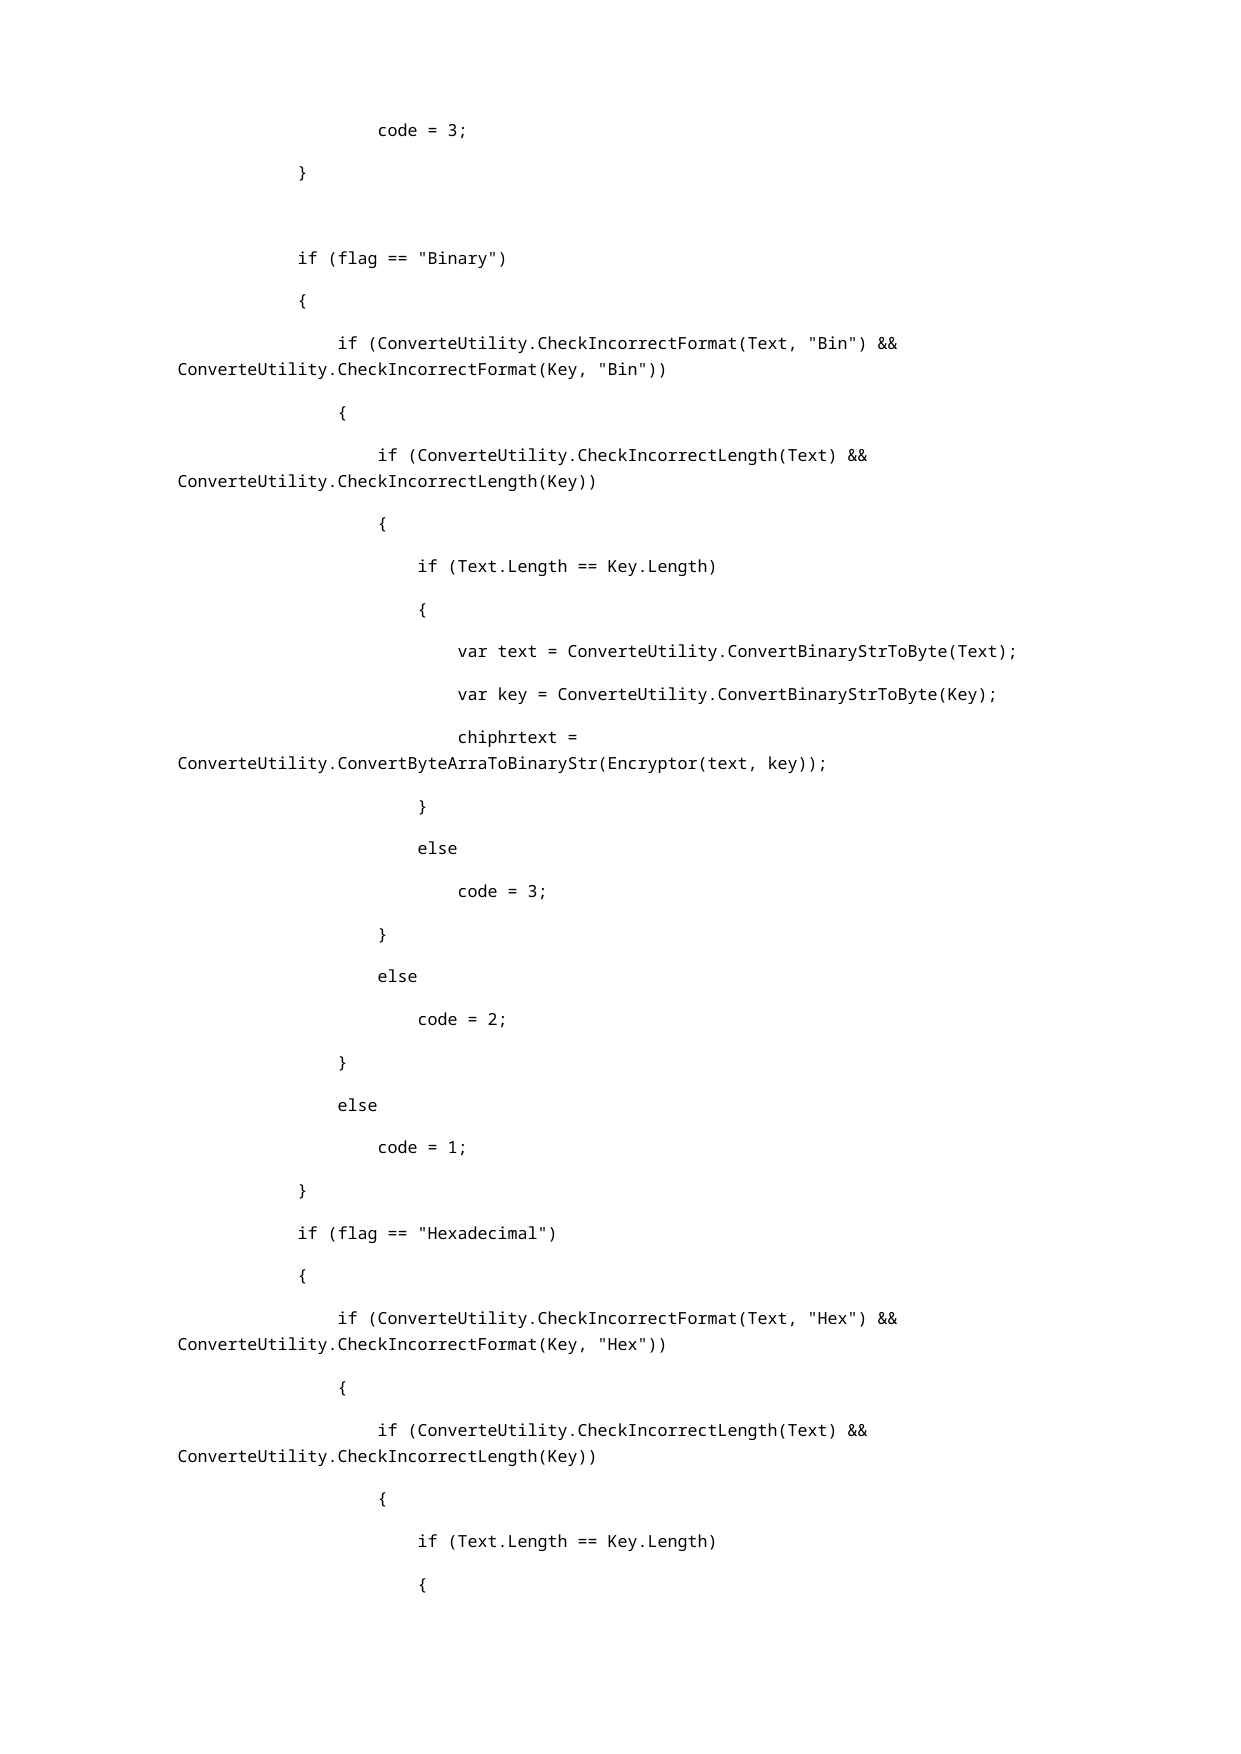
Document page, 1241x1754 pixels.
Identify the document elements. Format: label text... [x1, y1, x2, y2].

text if (ConverteUtility.CheckIncorrectFormat(Text, "Hex") && ConverteUtility.CheckIncorrectFormat(Key, "Hex")) [177, 1307, 1152, 1355]
text var key = ConverteUtility.ConvertBinaryStrToByte(Key); [177, 683, 1152, 705]
text } [177, 794, 1152, 817]
text } [177, 922, 1152, 945]
text if (flag == "Hexadecimal") [177, 1221, 1152, 1244]
text if (Text.Length == Key.Length) [177, 554, 1152, 577]
text { [177, 1572, 1152, 1595]
text { [177, 1264, 1152, 1287]
text else [177, 1093, 1152, 1116]
text if (Text.Length == Key.Length) [177, 1529, 1152, 1552]
text code = 3; [177, 879, 1152, 902]
text { [177, 512, 1152, 534]
text if (ConverteUtility.CheckIncorrectLength(Text) && ConverteUtility.CheckIncorrectLength(Key)) [177, 443, 1152, 492]
text { [177, 597, 1152, 620]
text var text = ConverteUtility.ConvertBinaryStrToByte(Text); [177, 640, 1152, 663]
text } [177, 161, 1152, 183]
text } [177, 1178, 1152, 1201]
text { [177, 289, 1152, 312]
text { [177, 400, 1152, 423]
text else [177, 965, 1152, 988]
text { [177, 1375, 1152, 1398]
text if (ConverteUtility.CheckIncorrectFormat(Text, "Bin") && ConverteUtility.CheckIncorrectFormat(Key, "Bin")) [177, 332, 1152, 380]
text else [177, 837, 1152, 859]
text if (flag == "Binary") [177, 246, 1152, 269]
text code = 2; [177, 1008, 1152, 1030]
text if (ConverteUtility.CheckIncorrectLength(Text) && ConverteUtility.CheckIncorrectLength(Key)) [177, 1418, 1152, 1467]
text code = 1; [177, 1136, 1152, 1158]
text { [177, 1487, 1152, 1509]
text } [177, 1050, 1152, 1073]
text chiphrtext = ConverteUtility.ConvertByteArraToBinaryStr(Encryptor(text, key)); [177, 725, 1152, 774]
text code = 3; [177, 118, 1152, 141]
